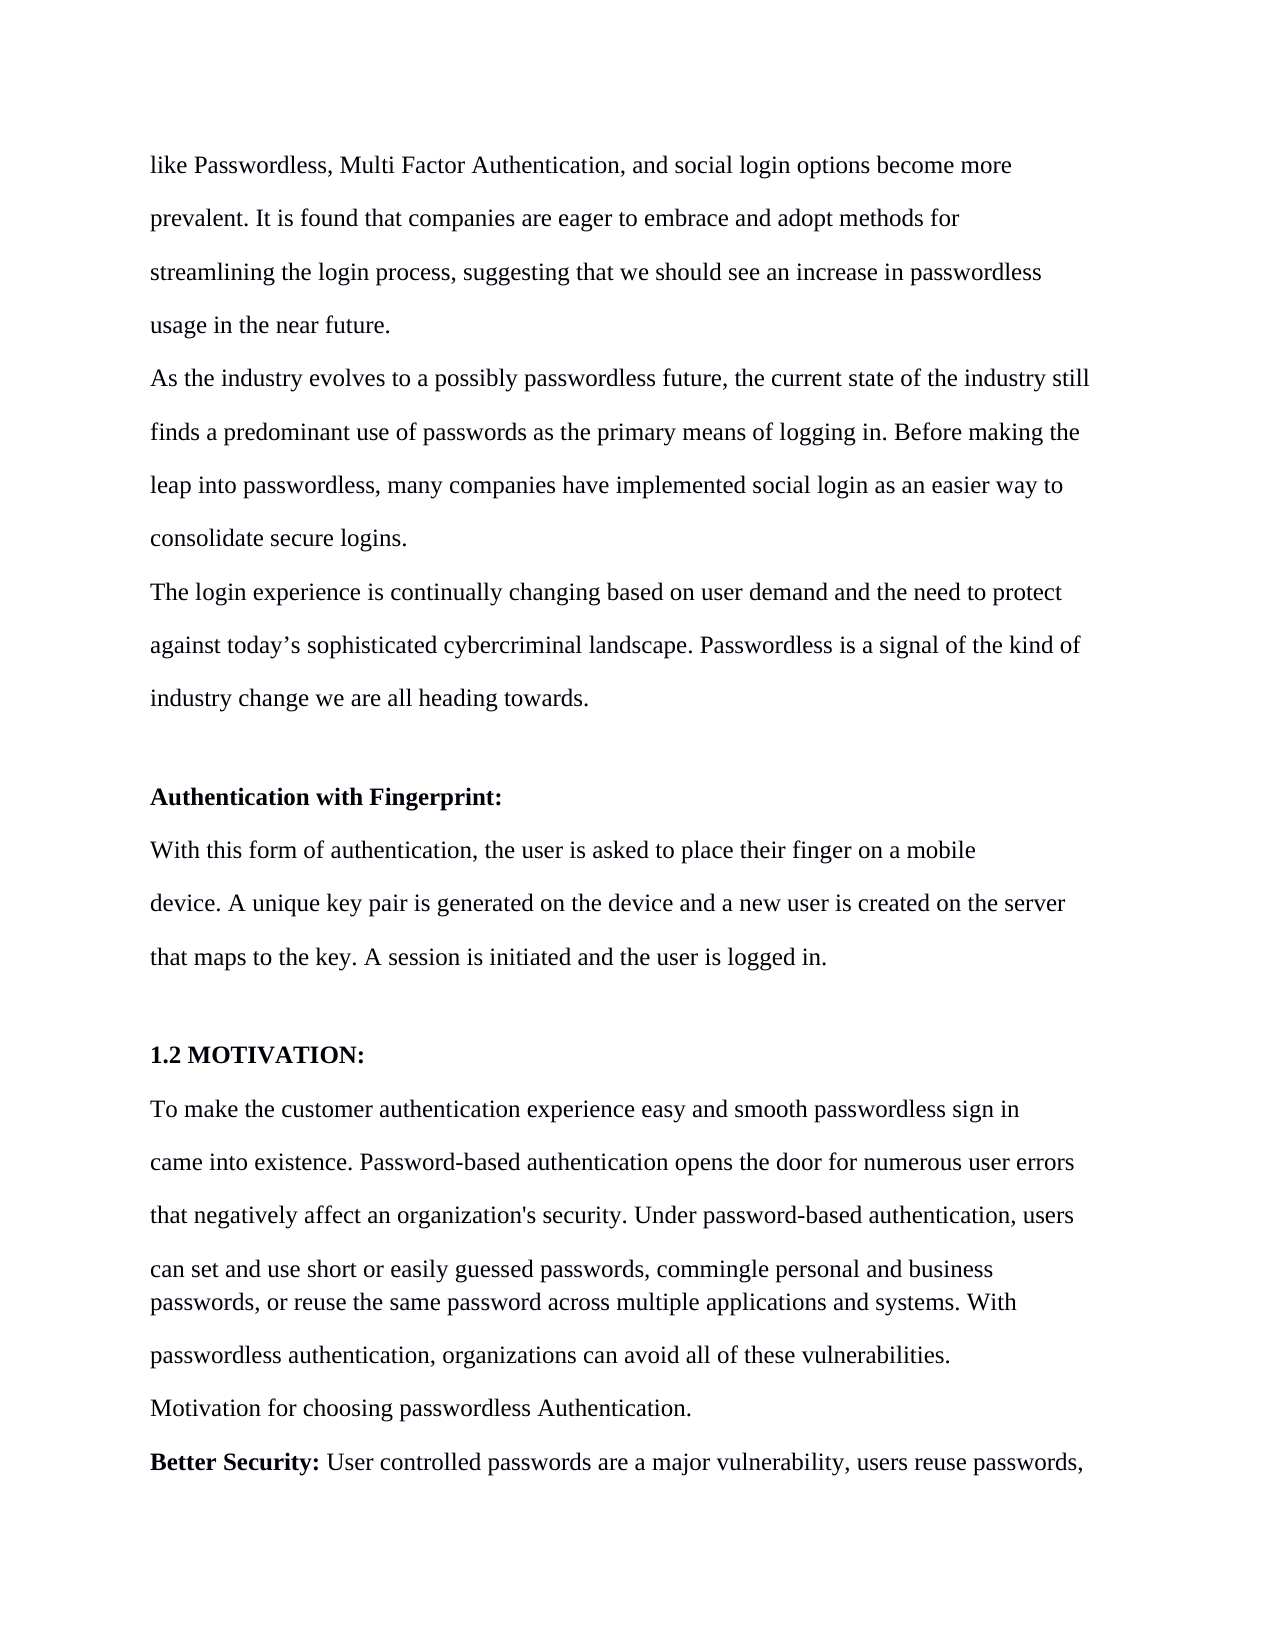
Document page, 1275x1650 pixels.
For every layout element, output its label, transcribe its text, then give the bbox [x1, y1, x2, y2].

text against today’s sophisticated cybercriminal landscape. Passwordless is a signal of the kind of [150, 630, 1125, 659]
text The login experience is continually changing based on user demand and the need to protect [150, 577, 1125, 605]
text consolidate secure logins. [150, 523, 442, 552]
text usage in the near future. [150, 310, 425, 339]
text device. A unique key pair is generated on the device and a new user is created on the server [150, 888, 1125, 917]
text like Passwordless, Multi Factor Authentication, and social login options become more [150, 150, 1125, 179]
text prevalent. It is found that companies are eager to embrace and adopt methods for [150, 203, 1123, 232]
text passwordless authentication, organizations can avoid all of these vulnerabilities. [150, 1340, 986, 1369]
text Authentication with Fingerprint: [150, 782, 537, 811]
text passwords, or reuse the same password across multiple applications and systems. With [150, 1287, 1125, 1316]
text As the industry evolves to a possibly passwordless future, the current state of the industry still [150, 363, 1124, 392]
text that maps to the key. A session is initiated and the user is logged in. [150, 942, 862, 971]
text that negatively affect an organization's security. Under password-based authentication, users [150, 1200, 1124, 1229]
text came into existence. Password-based authentication opens the door for numerous user errors [150, 1147, 1124, 1176]
text streamlining the login process, suggesting that we should see an increase in passwordless [150, 257, 1125, 286]
text 1.2 MOTIVATION: [150, 1040, 399, 1069]
text finds a predominant use of passwords as the primary means of logging in. Before making the [150, 417, 1124, 446]
text leap into passwordless, many companies have implemented social login as an easier way to [150, 470, 1124, 499]
text Better Security: User controlled passwords are a major vulnerability, users reuse passwords, [150, 1447, 1124, 1475]
text With this form of authentication, the user is asked to place their finger on a mobile [150, 836, 1011, 864]
text To make the customer authentication experience easy and smooth passwordless sign in [150, 1094, 1054, 1123]
text can set and use short or easily guessed passwords, commingle personal and business [150, 1254, 1124, 1282]
text Motivation for choosing passwordless Authentication. [150, 1393, 727, 1422]
text industry change we are all heading towards. [150, 683, 623, 712]
